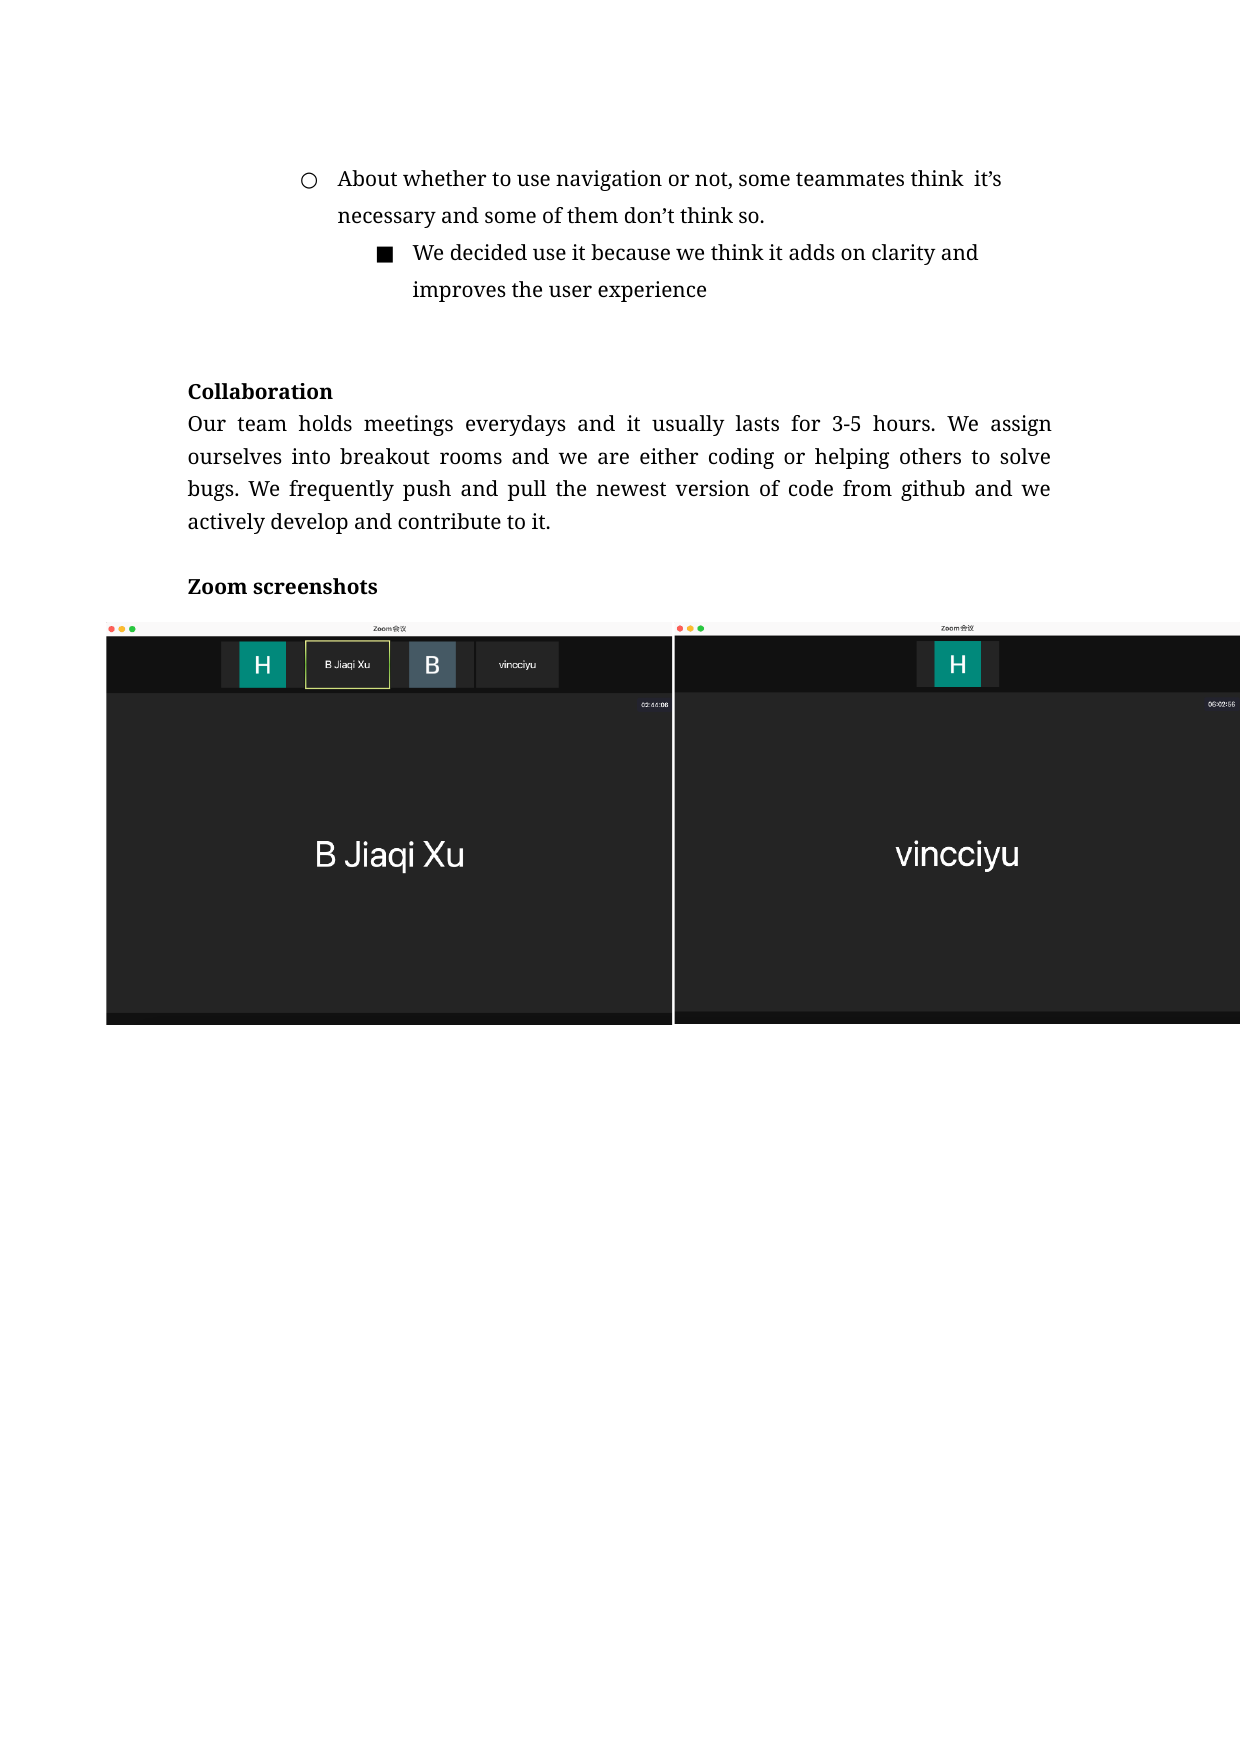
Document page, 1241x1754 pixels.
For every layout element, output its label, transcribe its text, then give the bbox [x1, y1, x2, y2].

picture [106, 622, 673, 1025]
text Our team holds meetings everydays and it usually lasts for 3-5 hours. We assign ourselves into breakout rooms and we are either coding or helping others to solve bugs. We frequently push and pull the newest version of code from github and we actively develop and contribute to it. [187, 407, 1053, 537]
list We decided use it because we think it adds on clarity and improves the user experience [375, 236, 1053, 306]
picture [674, 622, 1240, 1024]
text Zoom screenshots [187, 570, 1053, 602]
text Collaboration [187, 375, 1053, 407]
list About whether to use navigation or not, some teammates think it’s necessary and some of them don’t think so. [300, 162, 1053, 232]
